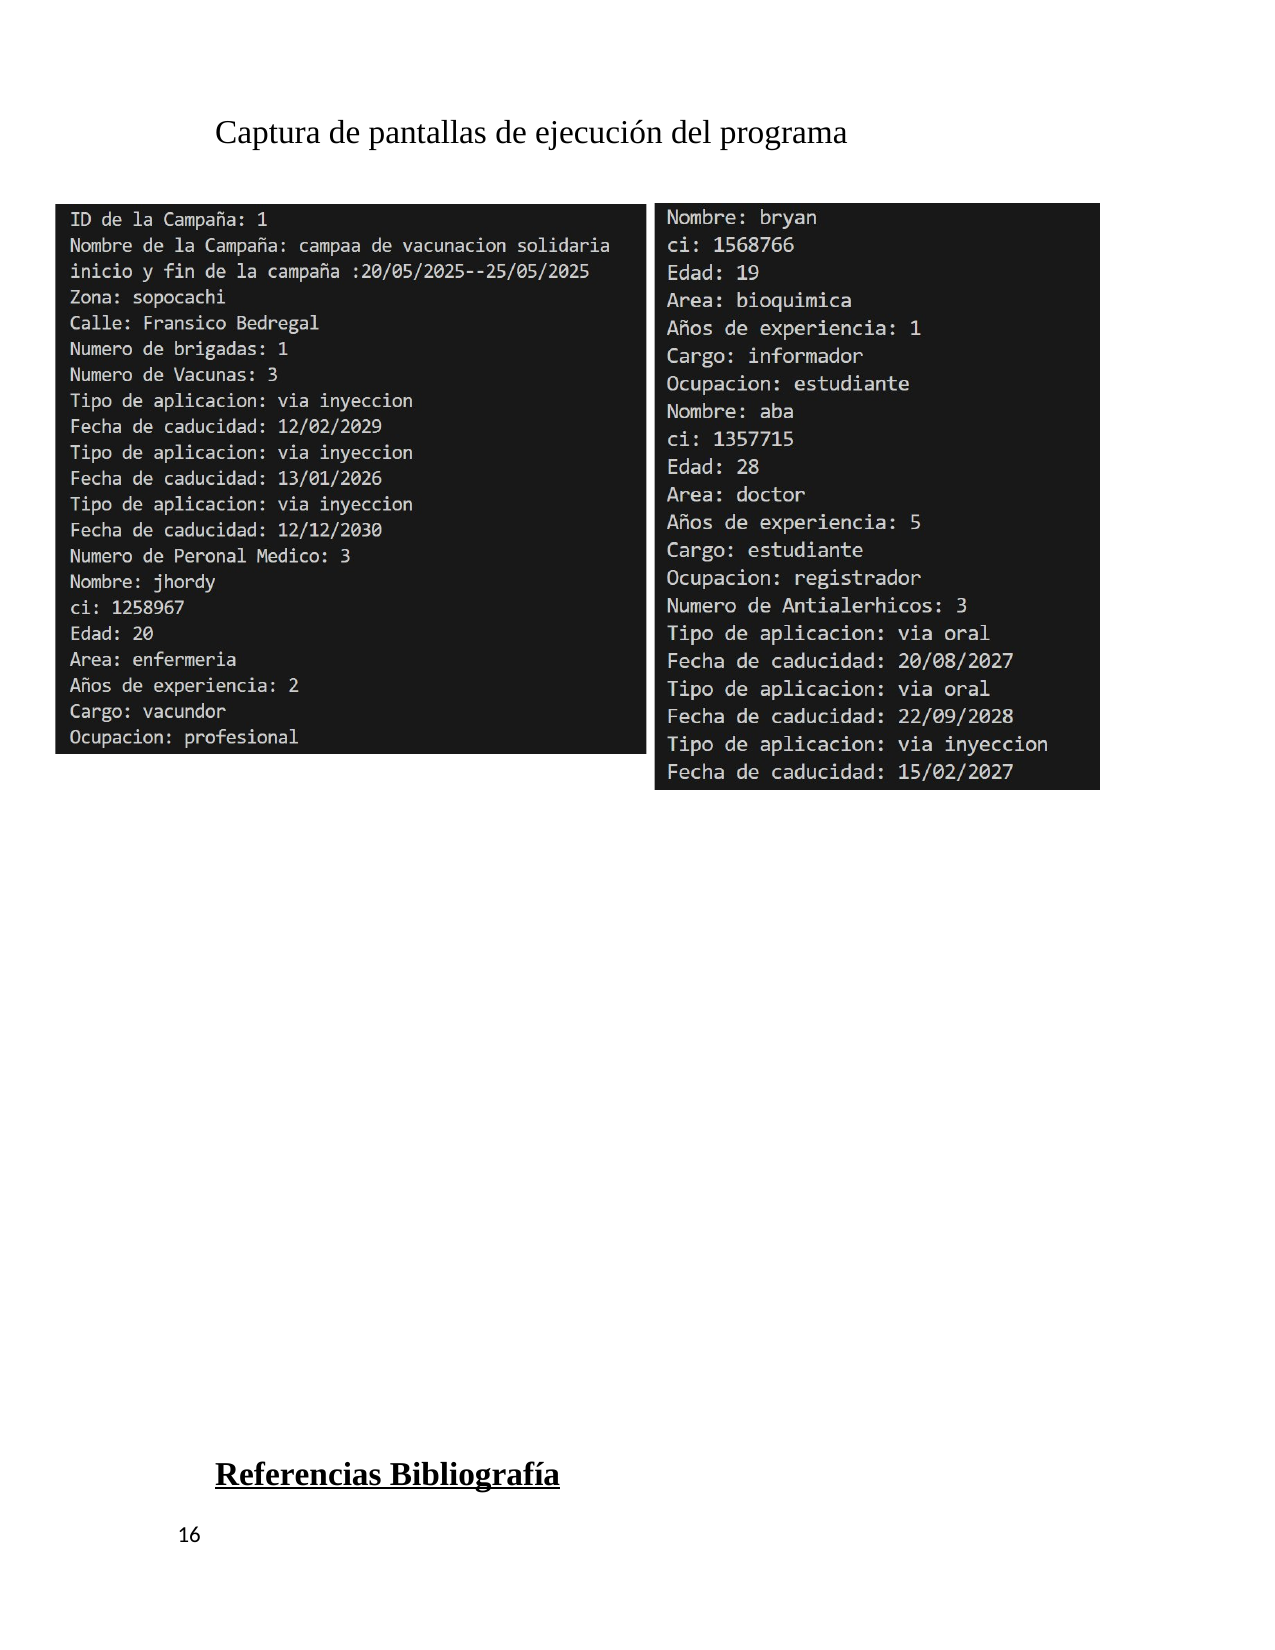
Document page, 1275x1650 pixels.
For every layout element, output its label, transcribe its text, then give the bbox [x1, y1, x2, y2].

subtitle Referencias Bibliografía [215, 1454, 1098, 1492]
picture [654, 203, 1100, 790]
subtitle Captura de pantallas de ejecución del programa [215, 112, 1098, 151]
picture [55, 204, 647, 754]
